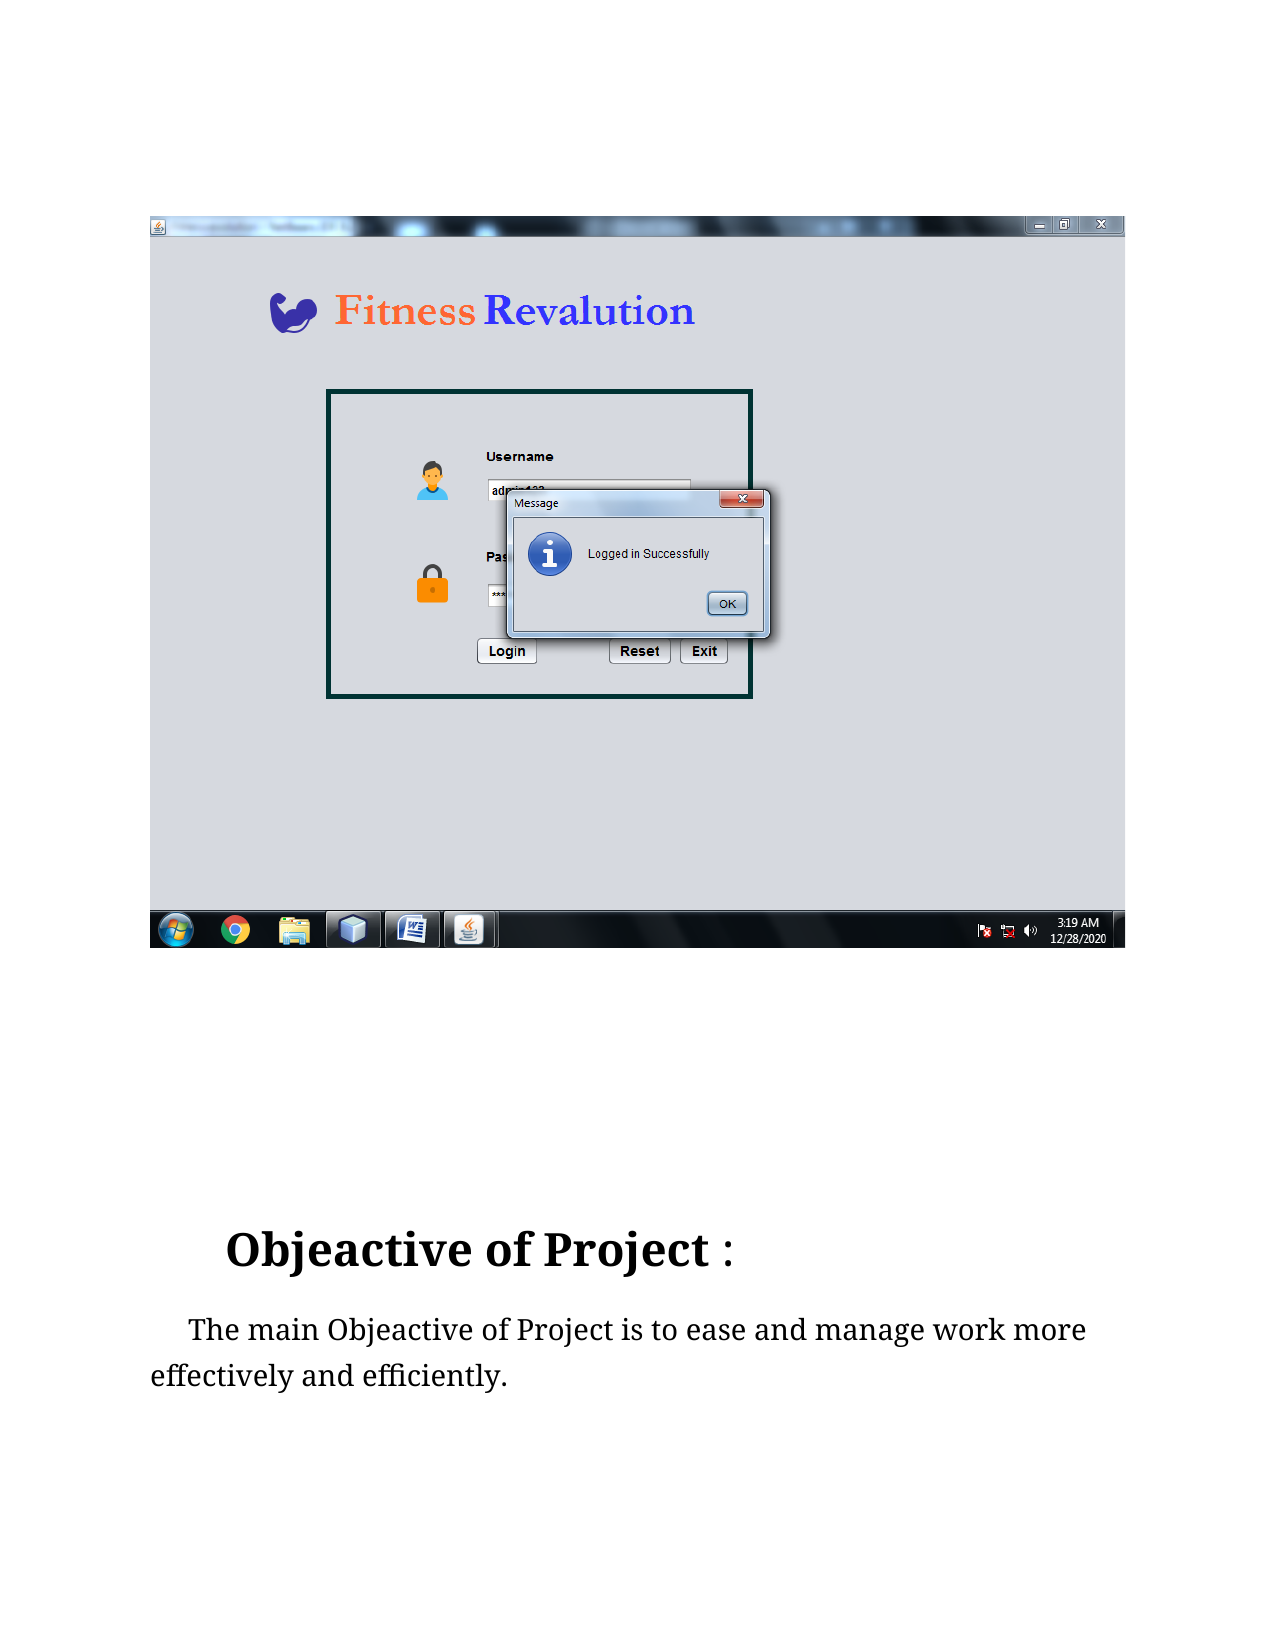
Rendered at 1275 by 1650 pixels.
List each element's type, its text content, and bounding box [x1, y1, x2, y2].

text The main Objeactive of Project is to ease and manage work more effectively and efficiently. [150, 1310, 1125, 1395]
picture [150, 216, 1125, 948]
list Objeactive of Project : [225, 1217, 1125, 1279]
